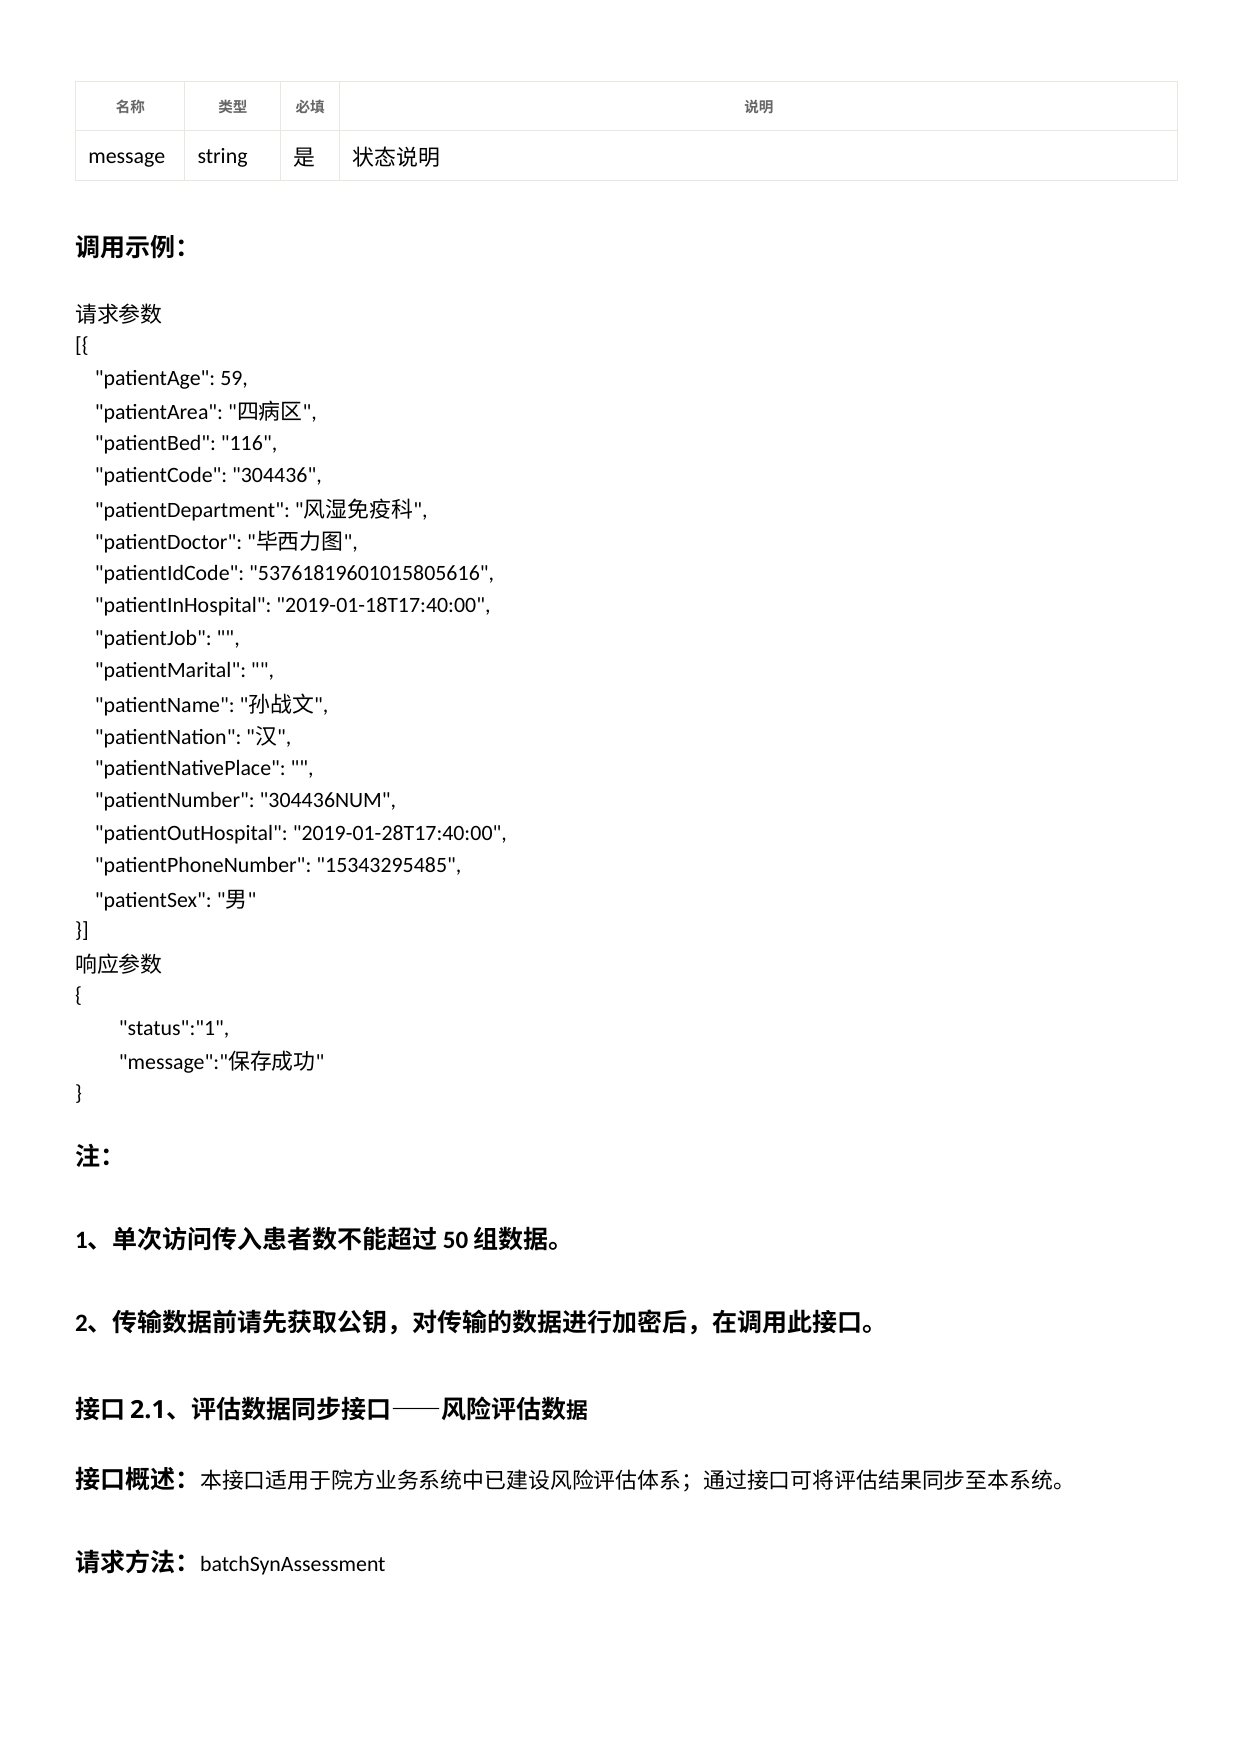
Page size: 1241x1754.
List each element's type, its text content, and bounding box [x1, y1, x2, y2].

text 请求方法：batchSynAssessment [75, 1528, 1165, 1593]
text "patientAge": 59, [75, 361, 1165, 394]
text "patientName": "孙战文", [75, 686, 1165, 719]
text "patientCode": "304436", [75, 459, 1165, 491]
list 单次访问传入患者数不能超过50组数据。 [75, 1205, 1165, 1270]
text "patientNativePlace": "", [75, 751, 1165, 784]
text "patientSex": "男" [75, 881, 1165, 914]
text }] [75, 914, 1165, 946]
text "status":"1", [75, 1011, 1165, 1044]
text "patientDepartment": "风湿免疫科", [75, 491, 1165, 524]
text "patientArea": "四病区", [75, 394, 1165, 426]
text "patientMarital": "", [75, 654, 1165, 686]
text 请求参数 [75, 296, 1165, 329]
table_header 说明 [340, 82, 1177, 130]
text { [75, 979, 1165, 1011]
text "patientNumber": "304436NUM", [75, 784, 1165, 816]
table_header 名称 [76, 82, 184, 130]
table_header 必填 [281, 82, 339, 130]
table_cell string [185, 131, 280, 179]
text "patientIdCode": "53761819601015805616", [75, 556, 1165, 589]
subtitle 接口2.1、评估数据同步接口——风险评估数据 [75, 1376, 1165, 1441]
text [{ [75, 329, 1165, 361]
table_cell 是 [281, 131, 339, 179]
table_cell 状态说明 [340, 131, 1177, 179]
text 调用示例： [75, 213, 1165, 278]
text } [75, 1076, 1165, 1109]
text 注： [75, 1122, 1165, 1187]
text "patientDoctor": "毕西力图", [75, 524, 1165, 556]
text "patientNation": "汉", [75, 719, 1165, 751]
list 传输数据前请先获取公钥，对传输的数据进行加密后，在调用此接口。 [75, 1288, 1165, 1353]
text "patientPhoneNumber": "15343295485", [75, 849, 1165, 881]
text 响应参数 [75, 946, 1165, 979]
table_cell message [76, 131, 184, 179]
text "patientJob": "", [75, 621, 1165, 654]
text "patientBed": "116", [75, 426, 1165, 459]
text "patientInHospital": "2019-01-18T17:40:00", [75, 589, 1165, 621]
table_header 类型 [185, 82, 280, 130]
text 接口概述：本接口适用于院方业务系统中已建设风险评估体系；通过接口可将评估结果同步至本系统。 [75, 1445, 1165, 1510]
text "message":"保存成功" [75, 1044, 1165, 1076]
text "patientOutHospital": "2019-01-28T17:40:00", [75, 816, 1165, 849]
